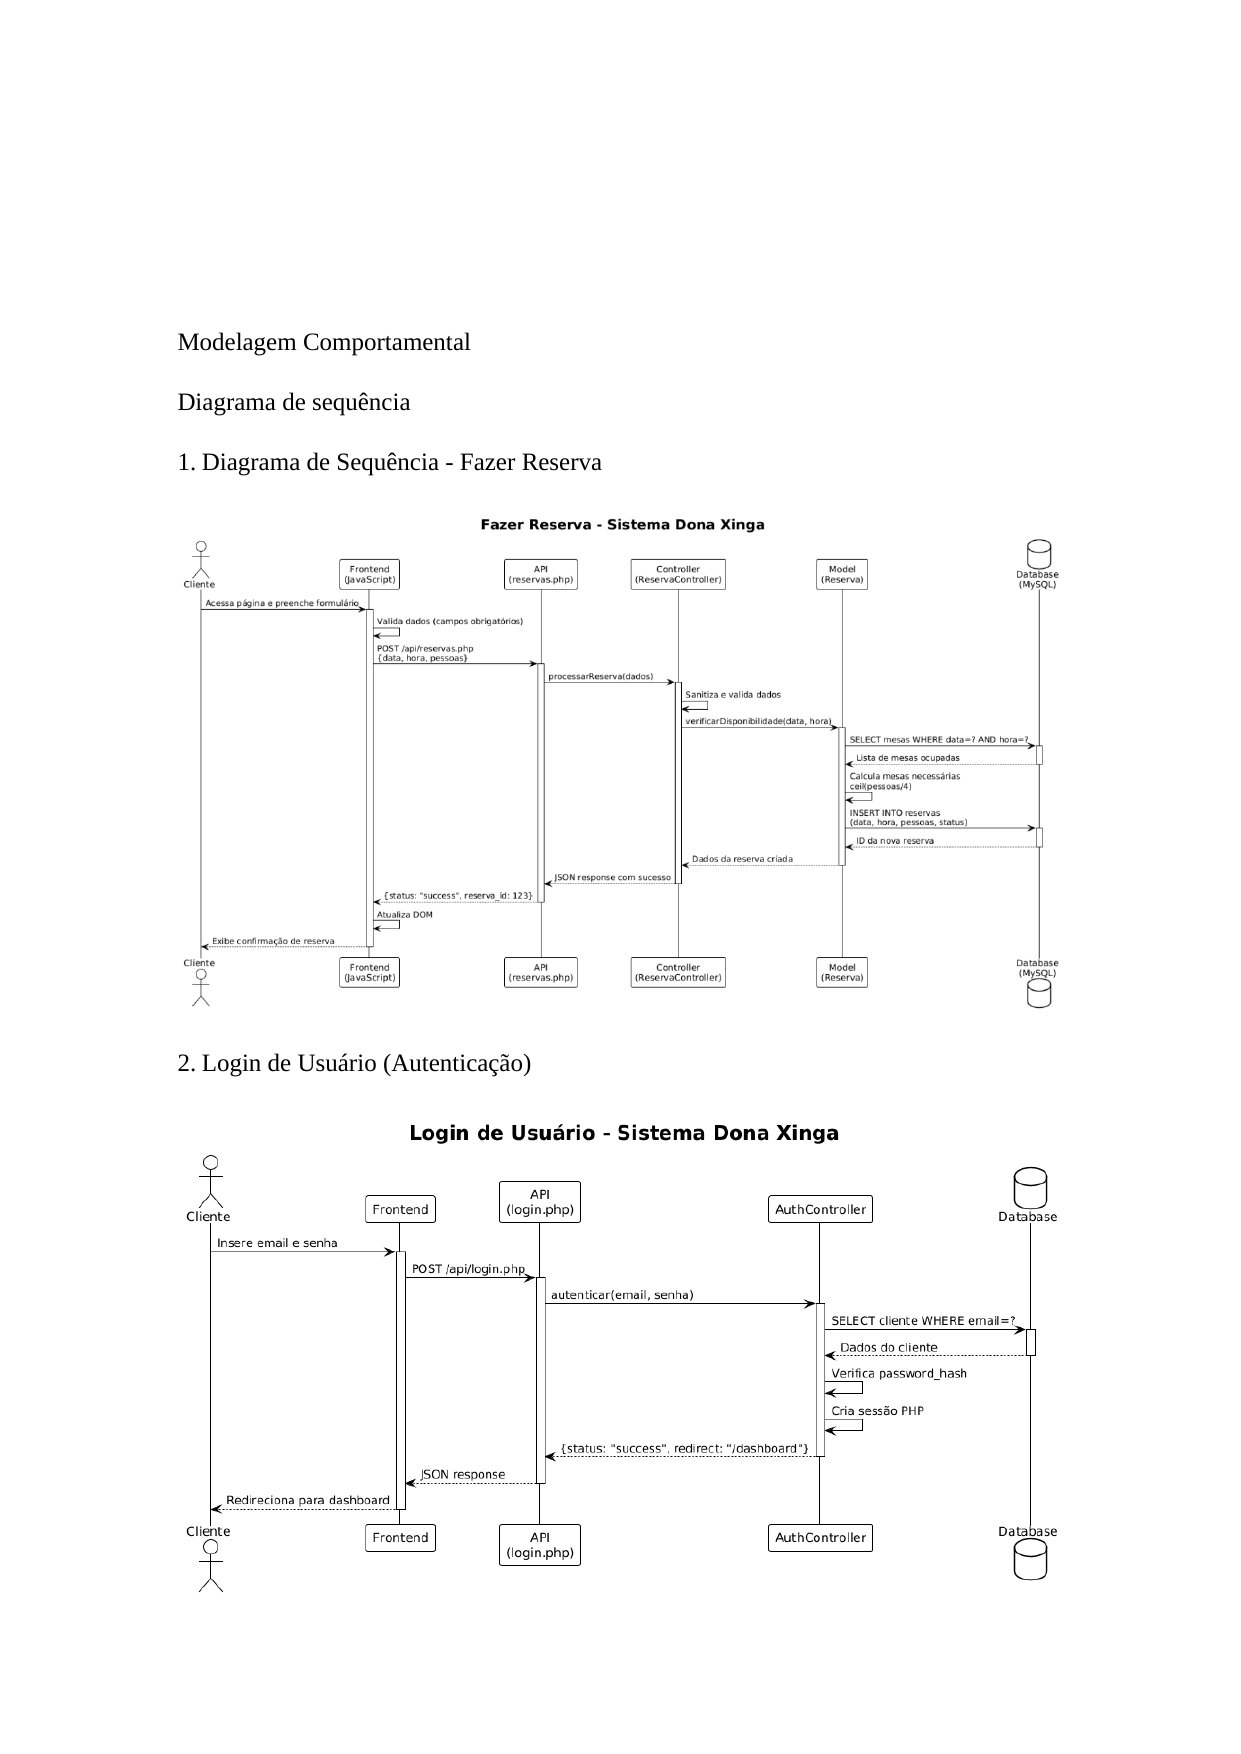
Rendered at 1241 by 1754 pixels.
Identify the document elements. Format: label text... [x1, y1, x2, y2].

picture [177, 507, 1062, 1017]
text 1. Diagrama de Sequência - Fazer Reserva [177, 447, 1063, 475]
text 2. Login de Usuário (Autenticação) [177, 1048, 1063, 1077]
text Diagrama de sequência [177, 387, 1063, 416]
picture [177, 1108, 1062, 1596]
text Modelagem Comportamental [177, 327, 1063, 356]
